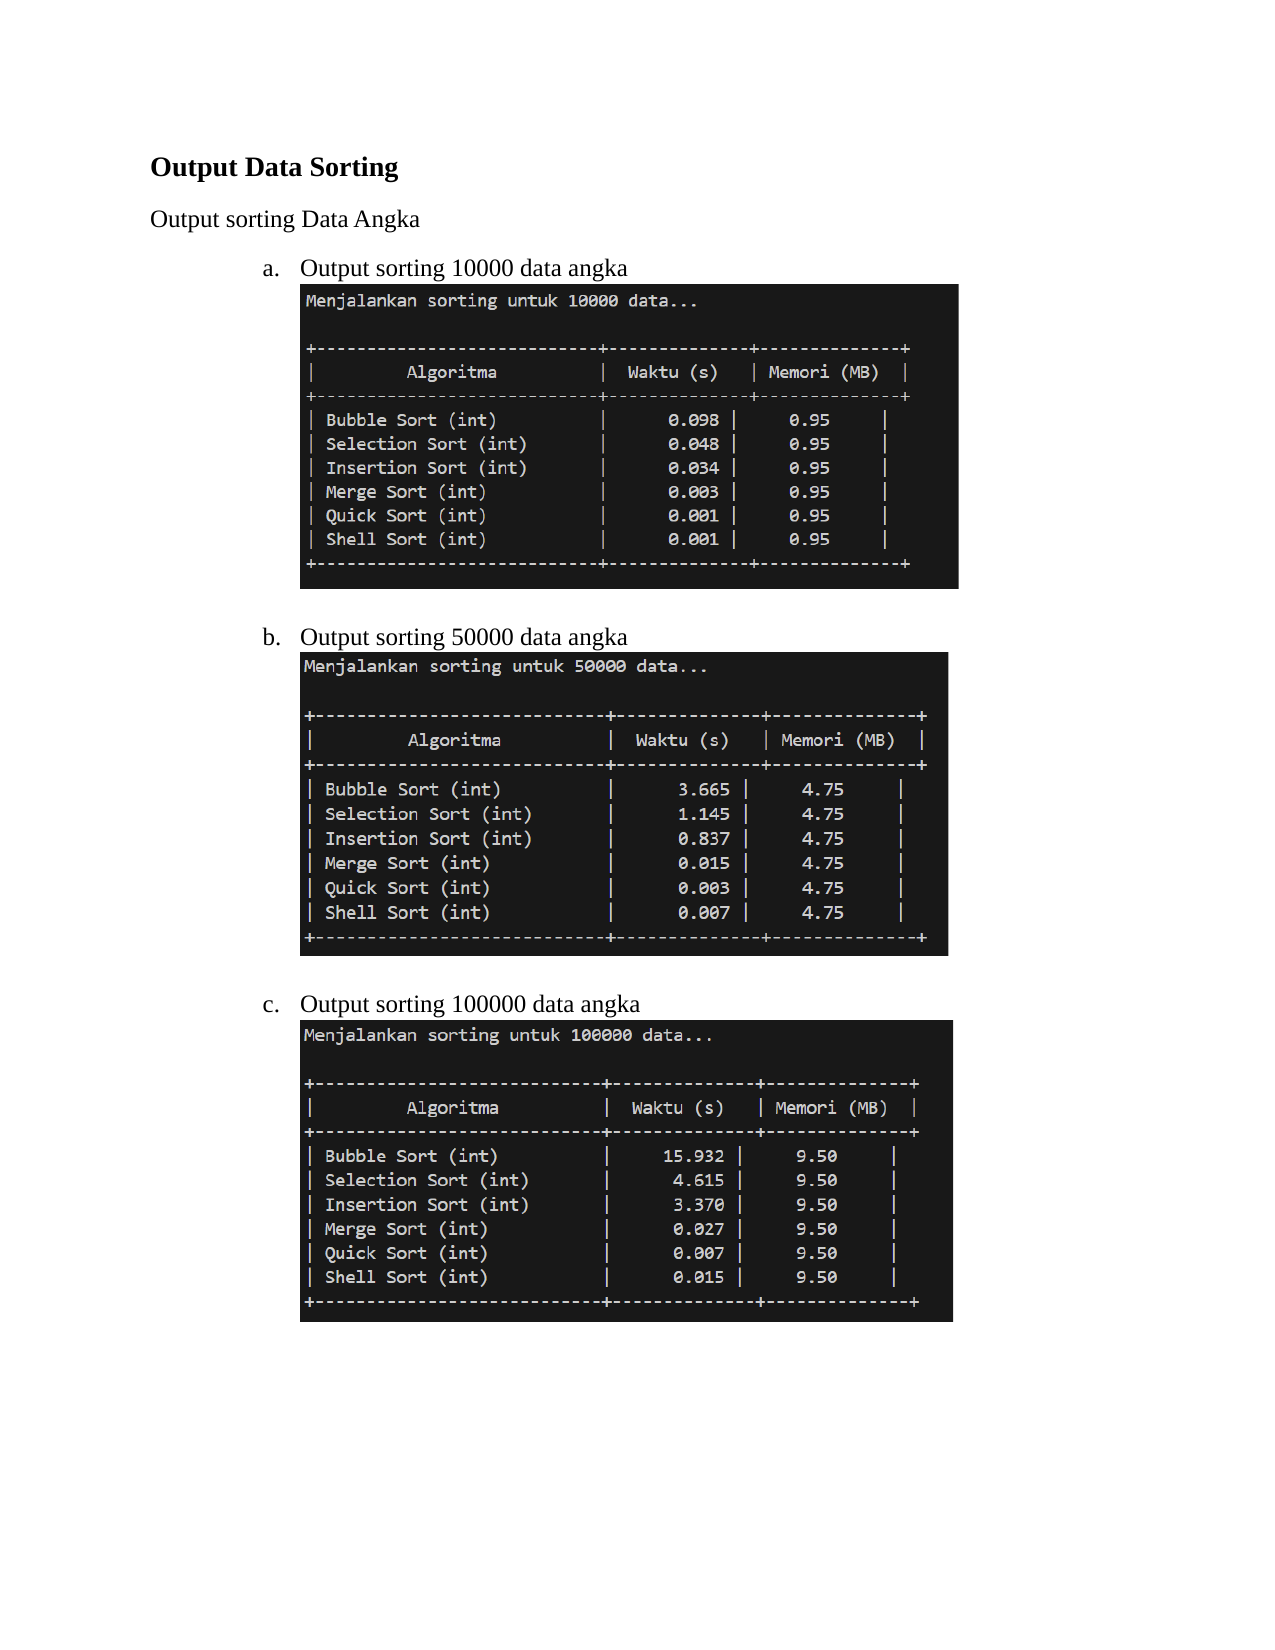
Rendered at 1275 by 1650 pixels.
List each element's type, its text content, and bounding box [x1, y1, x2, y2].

picture [300, 284, 959, 589]
list Output sorting 50000 data angka [262, 622, 1117, 651]
list Output sorting 10000 data angka [262, 253, 1117, 282]
picture [300, 1020, 954, 1322]
subtitle Output sorting Data Angka [150, 204, 1125, 233]
subtitle Output Data Sorting [150, 150, 1125, 182]
list Output sorting 100000 data angka [262, 989, 1117, 1018]
picture [300, 652, 949, 956]
